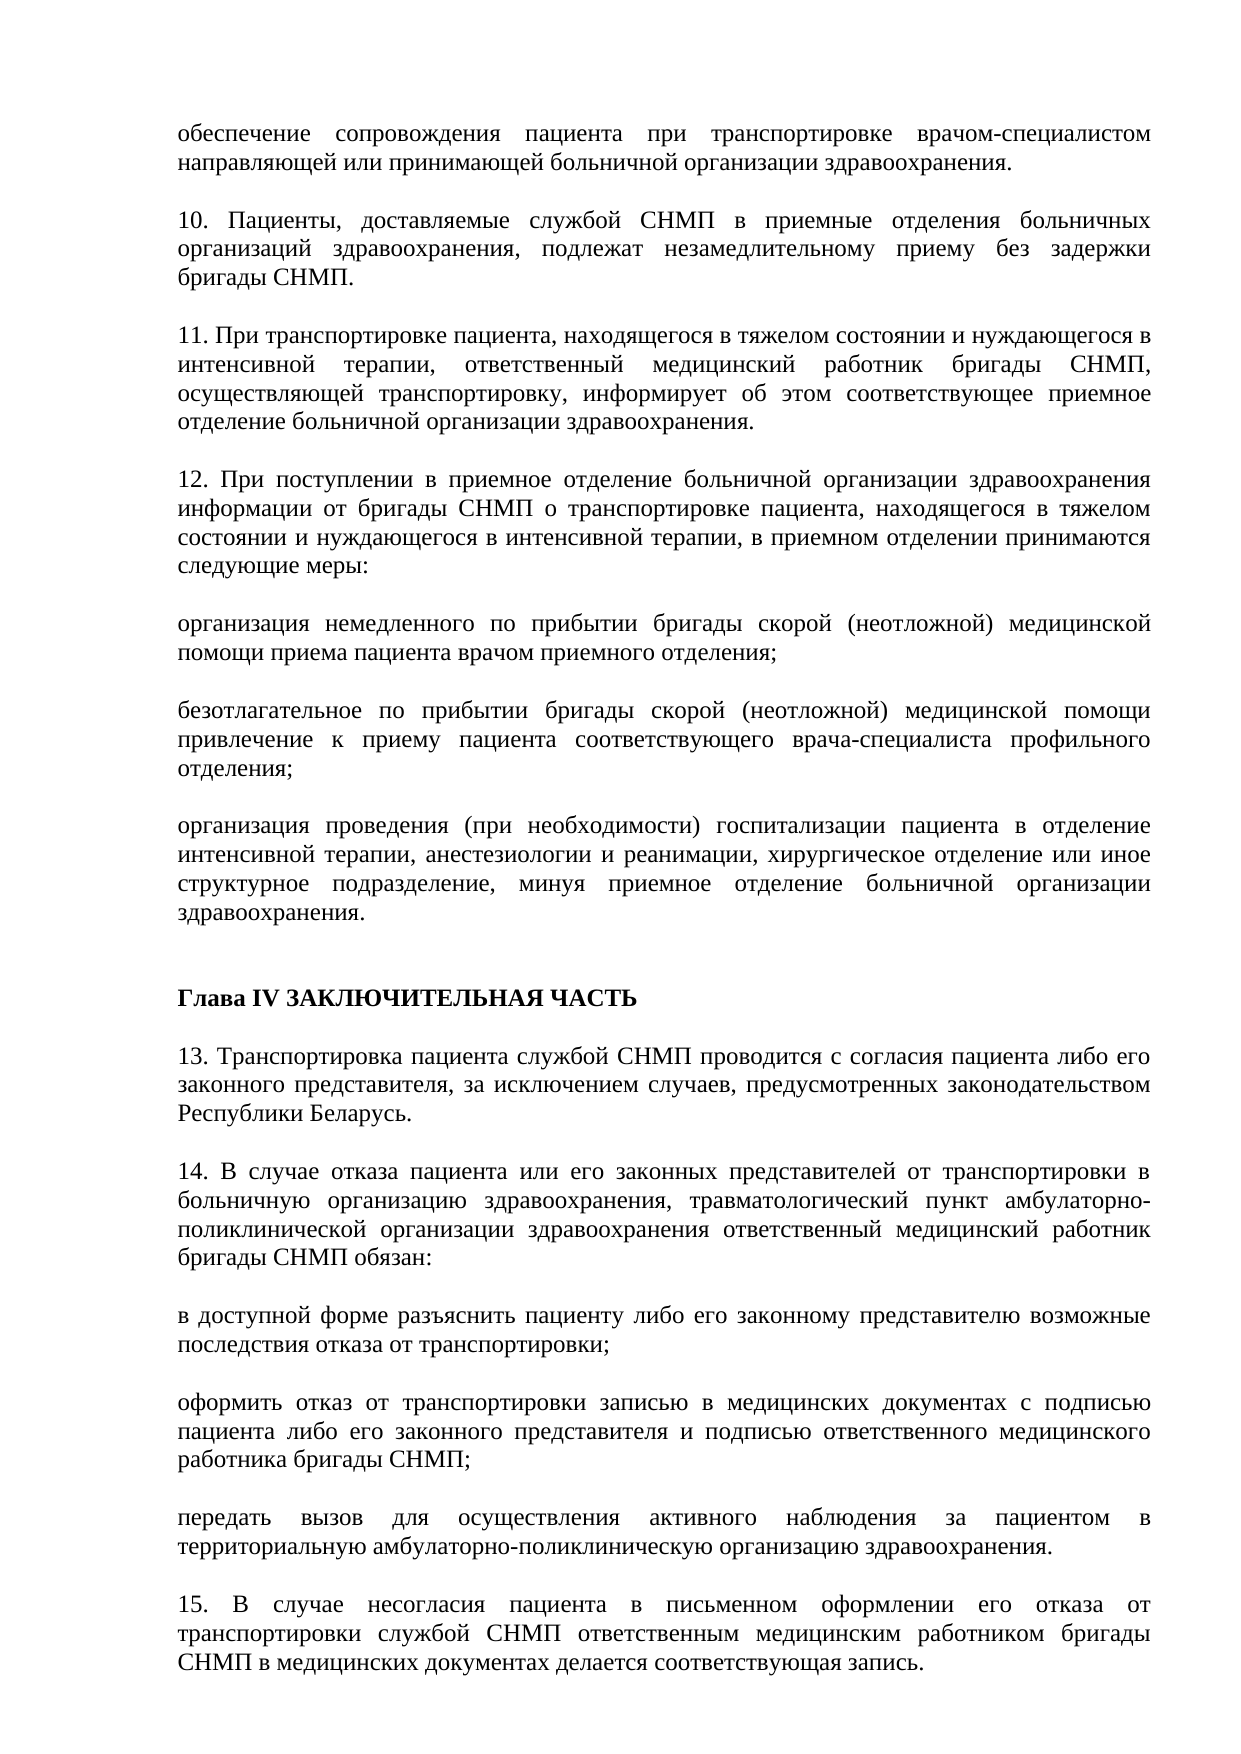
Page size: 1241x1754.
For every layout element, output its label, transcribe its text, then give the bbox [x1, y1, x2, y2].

text обеспечение сопровождения пациента при транспортировке врачом-специалистом направляющей или принимающей больничной организации здравоохранения. [177, 118, 1152, 176]
text 13. Транспортировка пациента службой СНМП проводится с согласия пациента либо его законного представителя, за исключением случаев, предусмотренных законодательством Республики Беларусь. [177, 1041, 1152, 1127]
text 12. При поступлении в приемное отделение больничной организации здравоохранения информации от бригады СНМП о транспортировке пациента, находящегося в тяжелом состоянии и нуждающегося в интенсивной терапии, в приемном отделении принимаются следующие меры: [177, 464, 1152, 579]
text организация немедленного по прибытии бригады скорой (неотложной) медицинской помощи приема пациента врачом приемного отделения; [177, 608, 1152, 666]
text оформить отказ от транспортировки записью в медицинских документах с подписью пациента либо его законного представителя и подписью ответственного медицинского работника бригады СНМП; [177, 1387, 1152, 1473]
text 14. В случае отказа пациента или его законных представителей от транспортировки в больничную организацию здравоохранения, травматологический пункт амбулаторно-поликлинической организации здравоохранения ответственный медицинский работник бригады СНМП обязан: [177, 1156, 1152, 1271]
text 11. При транспортировке пациента, находящегося в тяжелом состоянии и нуждающегося в интенсивной терапии, ответственный медицинский работник бригады СНМП, осуществляющей транспортировку, информирует об этом соответствующее приемное отделение больничной организации здравоохранения. [177, 320, 1152, 435]
text безотлагательное по прибытии бригады скорой (неотложной) медицинской помощи привлечение к приему пациента соответствующего врача-специалиста профильного отделения; [177, 695, 1152, 781]
text Глава IV ЗАКЛЮЧИТЕЛЬНАЯ ЧАСТЬ [177, 983, 1152, 1012]
text 15. В случае несогласия пациента в письменном оформлении его отказа от транспортировки службой СНМП ответственным медицинским работником бригады СНМП в медицинских документах делается соответствующая запись. [177, 1589, 1152, 1675]
text в доступной форме разъяснить пациенту либо его законному представителю возможные последствия отказа от транспортировки; [177, 1300, 1152, 1358]
text организация проведения (при необходимости) госпитализации пациента в отделение интенсивной терапии, анестезиологии и реанимации, хирургическое отделение или иное структурное подразделение, минуя приемное отделение больничной организации здравоохранения. [177, 811, 1152, 954]
text передать вызов для осуществления активного наблюдения за пациентом в территориальную амбулаторно-поликлиническую организацию здравоохранения. [177, 1502, 1152, 1560]
text 10. Пациенты, доставляемые службой СНМП в приемные отделения больничных организаций здравоохранения, подлежат незамедлительному приему без задержки бригады СНМП. [177, 205, 1152, 291]
